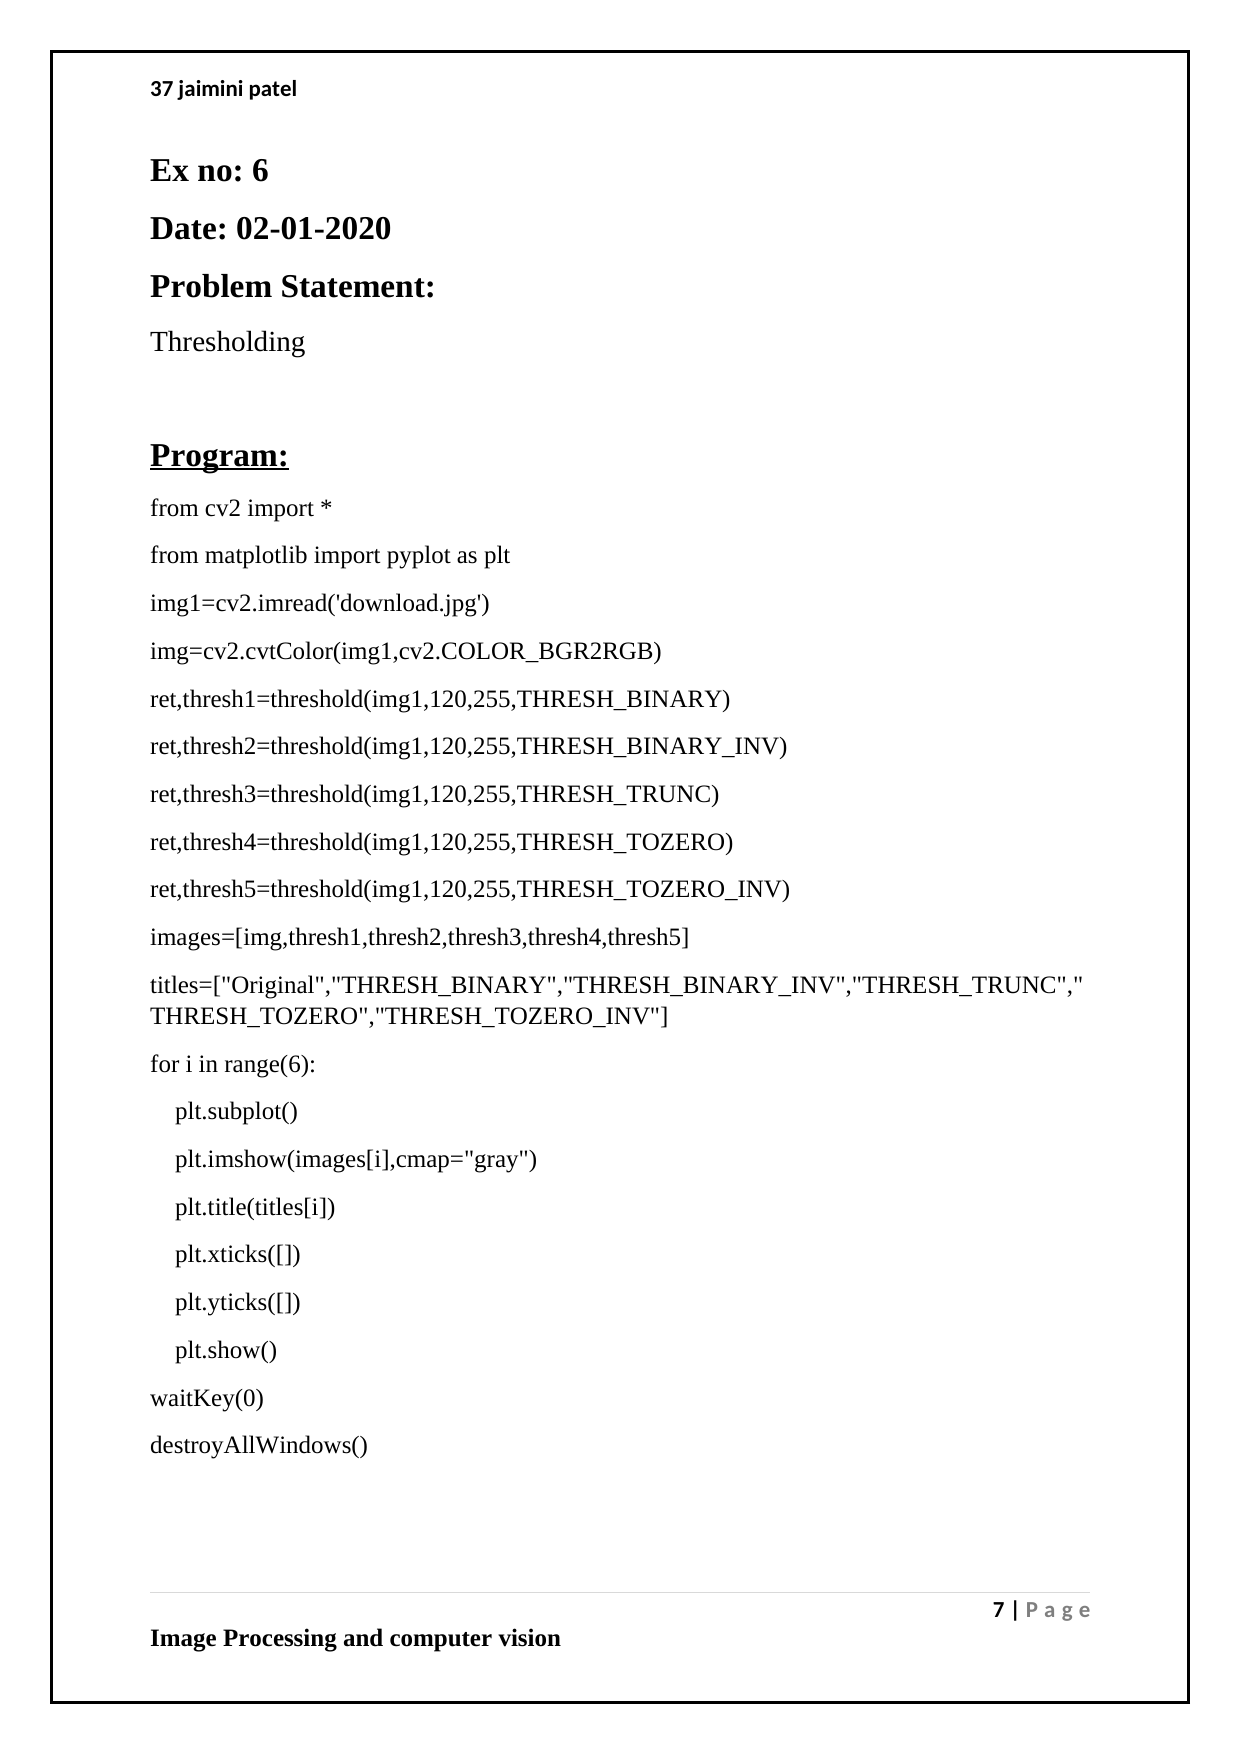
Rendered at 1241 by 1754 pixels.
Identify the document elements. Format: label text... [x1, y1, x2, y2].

text destroyAllWindows() [150, 1430, 1090, 1459]
text img1=cv2.imread('download.jpg') [150, 588, 1090, 617]
text ret,thresh5=threshold(img1,120,255,THRESH_TOZERO_INV) [150, 874, 1090, 903]
text plt.subplot() [150, 1096, 1090, 1125]
text Date: 02-01-2020 [150, 208, 1090, 246]
text ret,thresh4=threshold(img1,120,255,THRESH_TOZERO) [150, 827, 1090, 856]
text images=[img,thresh1,thresh2,thresh3,thresh4,thresh5] [150, 922, 1090, 951]
text plt.yticks([]) [150, 1287, 1090, 1316]
text plt.show() [150, 1335, 1090, 1364]
text plt.xticks([]) [150, 1239, 1090, 1268]
text plt.imshow(images[i],cmap="gray") [150, 1144, 1090, 1173]
text ret,thresh2=threshold(img1,120,255,THRESH_BINARY_INV) [150, 731, 1090, 760]
text ret,thresh3=threshold(img1,120,255,THRESH_TRUNC) [150, 779, 1090, 808]
text Thresholding [150, 324, 1090, 358]
text waitKey(0) [150, 1383, 1090, 1411]
text Problem Statement: [150, 266, 1090, 304]
text for i in range(6): [150, 1049, 1090, 1077]
text from matplotlib import pyplot as plt [150, 541, 1090, 569]
text titles=["Original","THRESH_BINARY","THRESH_BINARY_INV","THRESH_TRUNC","THRESH_TOZERO","THRESH_TOZERO_INV"] [150, 970, 1090, 1030]
text from cv2 import * [150, 493, 1090, 522]
text plt.title(titles[i]) [150, 1192, 1090, 1221]
text ret,thresh1=threshold(img1,120,255,THRESH_BINARY) [150, 684, 1090, 712]
text Program: [150, 435, 1090, 473]
text Ex no: 6 [150, 150, 1090, 188]
text img=cv2.cvtColor(img1,cv2.COLOR_BGR2RGB) [150, 636, 1090, 665]
